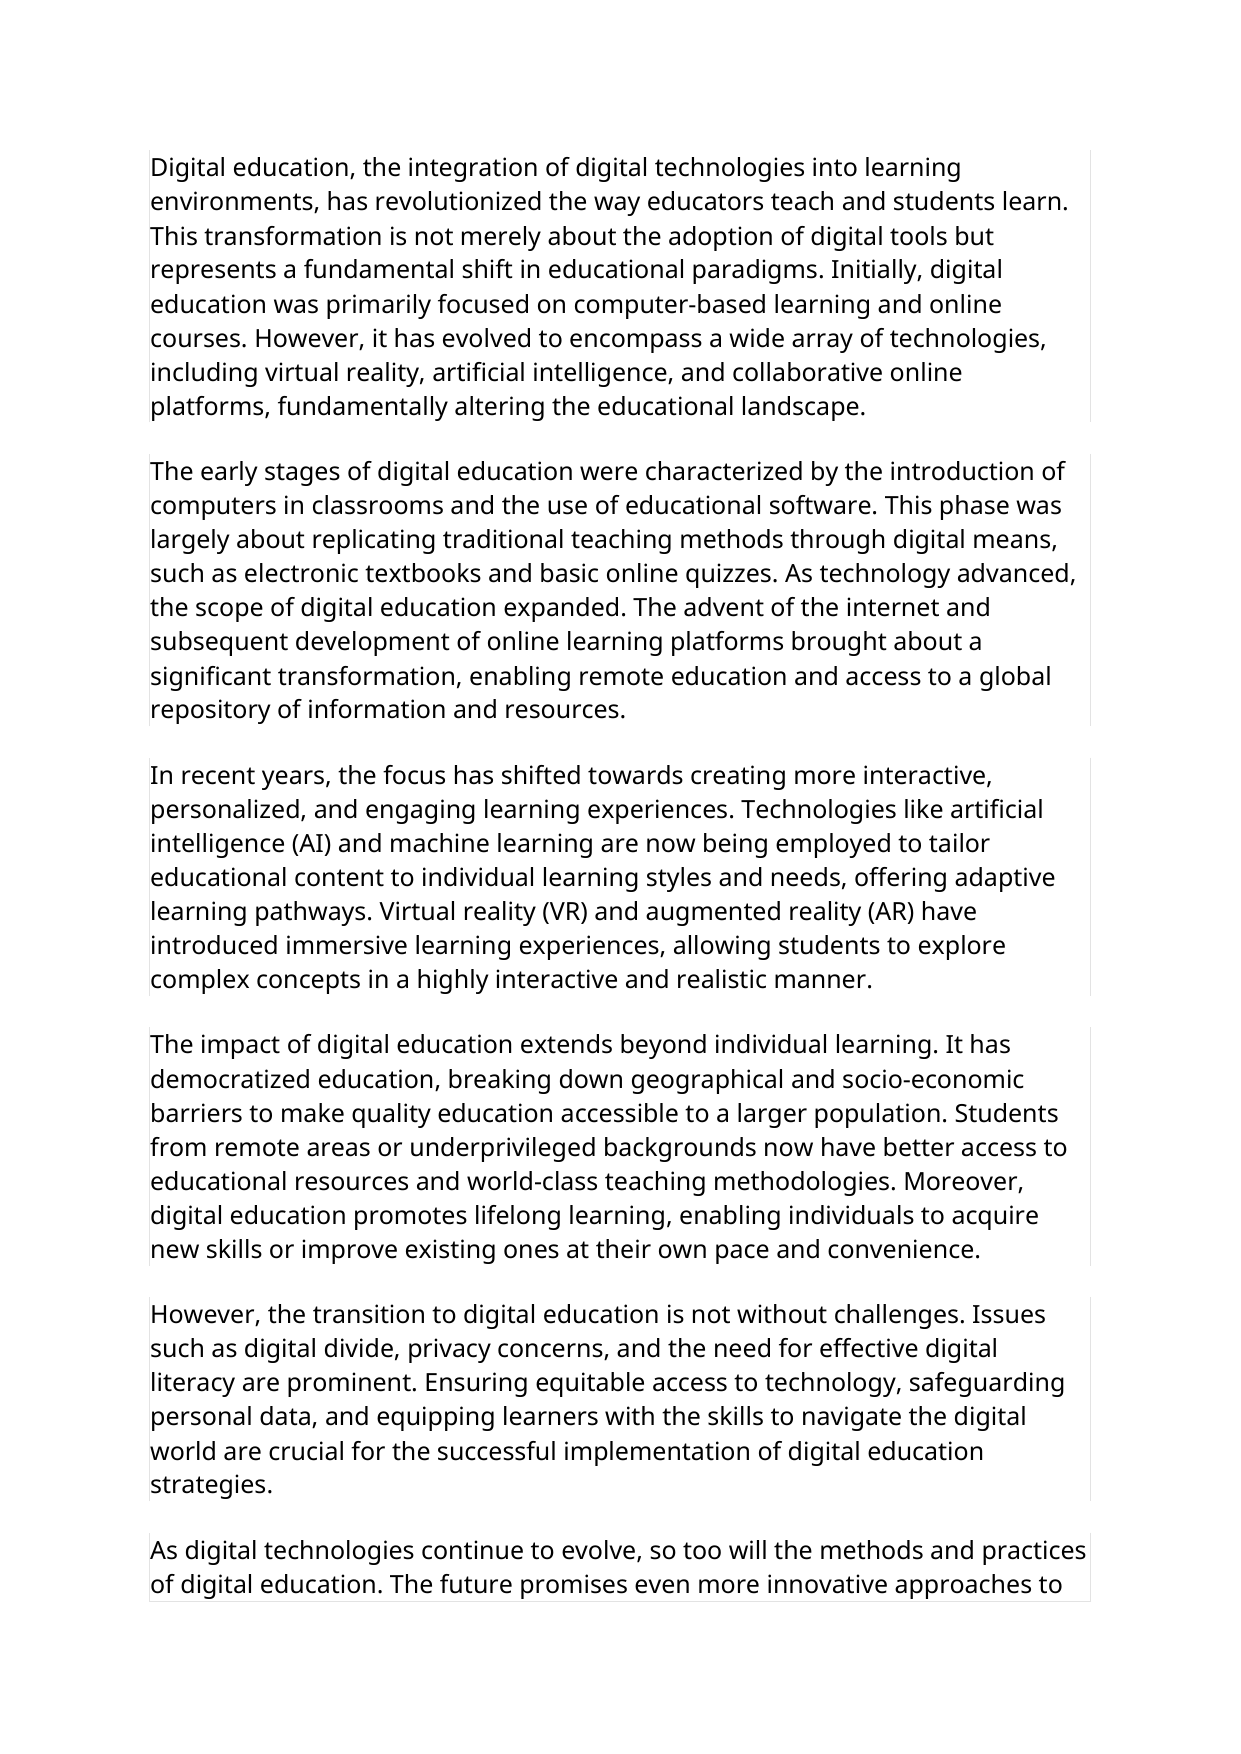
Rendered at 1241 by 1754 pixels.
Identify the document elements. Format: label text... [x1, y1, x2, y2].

text The impact of digital education extends beyond individual learning. It has democratized education, breaking down geographical and socio-economic barriers to make quality education accessible to a larger population. Students from remote areas or underprivileged backgrounds now have better access to educational resources and world-class teaching methodologies. Moreover, digital education promotes lifelong learning, enabling individuals to acquire new skills or improve existing ones at their own pace and convenience. [150, 1027, 1090, 1266]
text Digital education, the integration of digital technologies into learning environments, has revolutionized the way educators teach and students learn. This transformation is not merely about the adoption of digital tools but represents a fundamental shift in educational paradigms. Initially, digital education was primarily focused on computer-based learning and online courses. However, it has evolved to encompass a wide array of technologies, including virtual reality, artificial intelligence, and collaborative online platforms, fundamentally altering the educational landscape. [150, 150, 1090, 422]
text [149, 1532, 1090, 1601]
text The early stages of digital education were characterized by the introduction of computers in classrooms and the use of educational software. This phase was largely about replicating traditional teaching methods through digital means, such as electronic textbooks and basic online quizzes. As technology advanced, the scope of digital education expanded. The advent of the internet and subsequent development of online learning platforms brought about a significant transformation, enabling remote education and access to a global repository of information and resources. [150, 454, 1090, 726]
text In recent years, the focus has shifted towards creating more interactive, personalized, and engaging learning experiences. Technologies like artificial intelligence (AI) and machine learning are now being employed to tailor educational content to individual learning styles and needs, offering adaptive learning pathways. Virtual reality (VR) and augmented reality (AR) have introduced immersive learning experiences, allowing students to explore complex concepts in a highly interactive and realistic manner. [149, 757, 1090, 996]
text However, the transition to digital education is not without challenges. Issues such as digital divide, privacy concerns, and the need for effective digital literacy are prominent. Ensuring equitable access to technology, safeguarding personal data, and equipping learners with the skills to navigate the digital world are crucial for the successful implementation of digital education strategies. [150, 1297, 1090, 1501]
